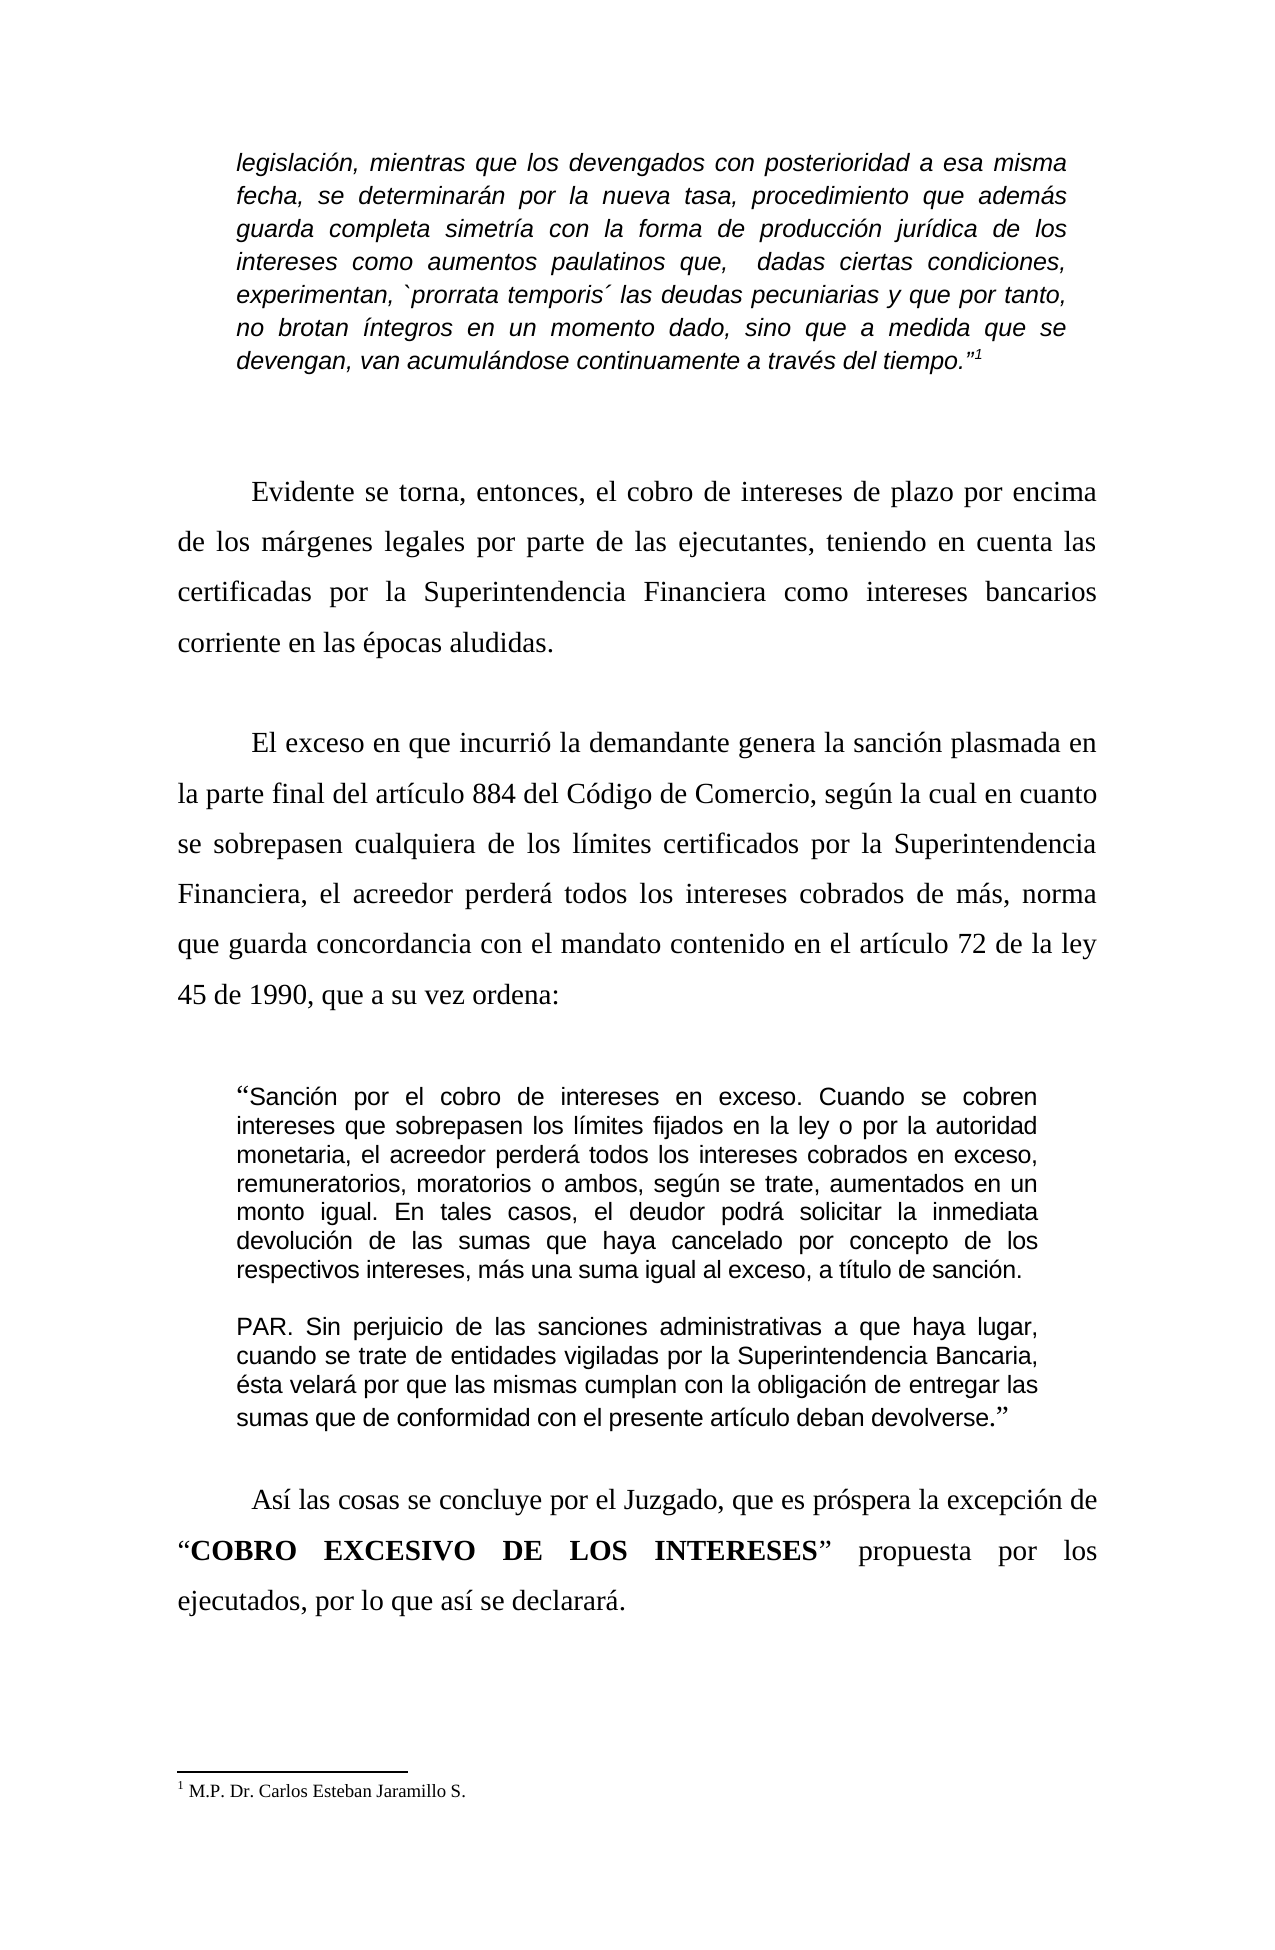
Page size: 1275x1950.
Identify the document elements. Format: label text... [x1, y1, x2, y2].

text El exceso en que incurrió la demandante genera la sanción plasmada en la parte final del artículo 884 del Código de Comercio, según la cual en cuanto se sobrepasen cualquiera de los límites certificados por , el acreedor perderá todos los intereses cobrados de más, norma que guarda concordancia con el mandato contenido en el artículo 72 de la ley 45 de 1990, que a su vez ordena: [177, 725, 1098, 1011]
text “Sanción por el cobro de intereses en exceso. Cuando se cobren intereses que sobrepasen los límites fijados en la ley o por la autoridad monetaria, el acreedor perderá todos los intereses cobrados en exceso, remuneratorios, moratorios o ambos, según se trate, aumentados en un monto igual. En tales casos, el deudor podrá solicitar la inmediata devolución de las sumas que haya cancelado por concepto de los respectivos intereses, más una suma igual al exceso, a título de sanción. [236, 1078, 1039, 1284]
text Así las cosas se concluye por el Juzgado, que es próspera la excepción de “COBRO EXCESIVO DE LOS INTERESES” propuesta por los ejecutados, por lo que así se declarará. [177, 1482, 1098, 1617]
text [236, 148, 1068, 374]
text Evidente se torna, entonces, el cobro de intereses de plazo por encima de los márgenes legales por parte de las ejecutantes, teniendo en cuenta las certificadas por la Superintendencia Financiera como intereses bancarios corriente en las épocas aludidas. [177, 474, 1098, 658]
text PAR. Sin perjuicio de las sanciones administrativas a que haya lugar, cuando se trate de entidades vigiladas por , ésta velará por que las mismas cumplan con la obligación de entregar las sumas que de conformidad con el presente artículo deban devolverse.” [236, 1312, 1039, 1432]
